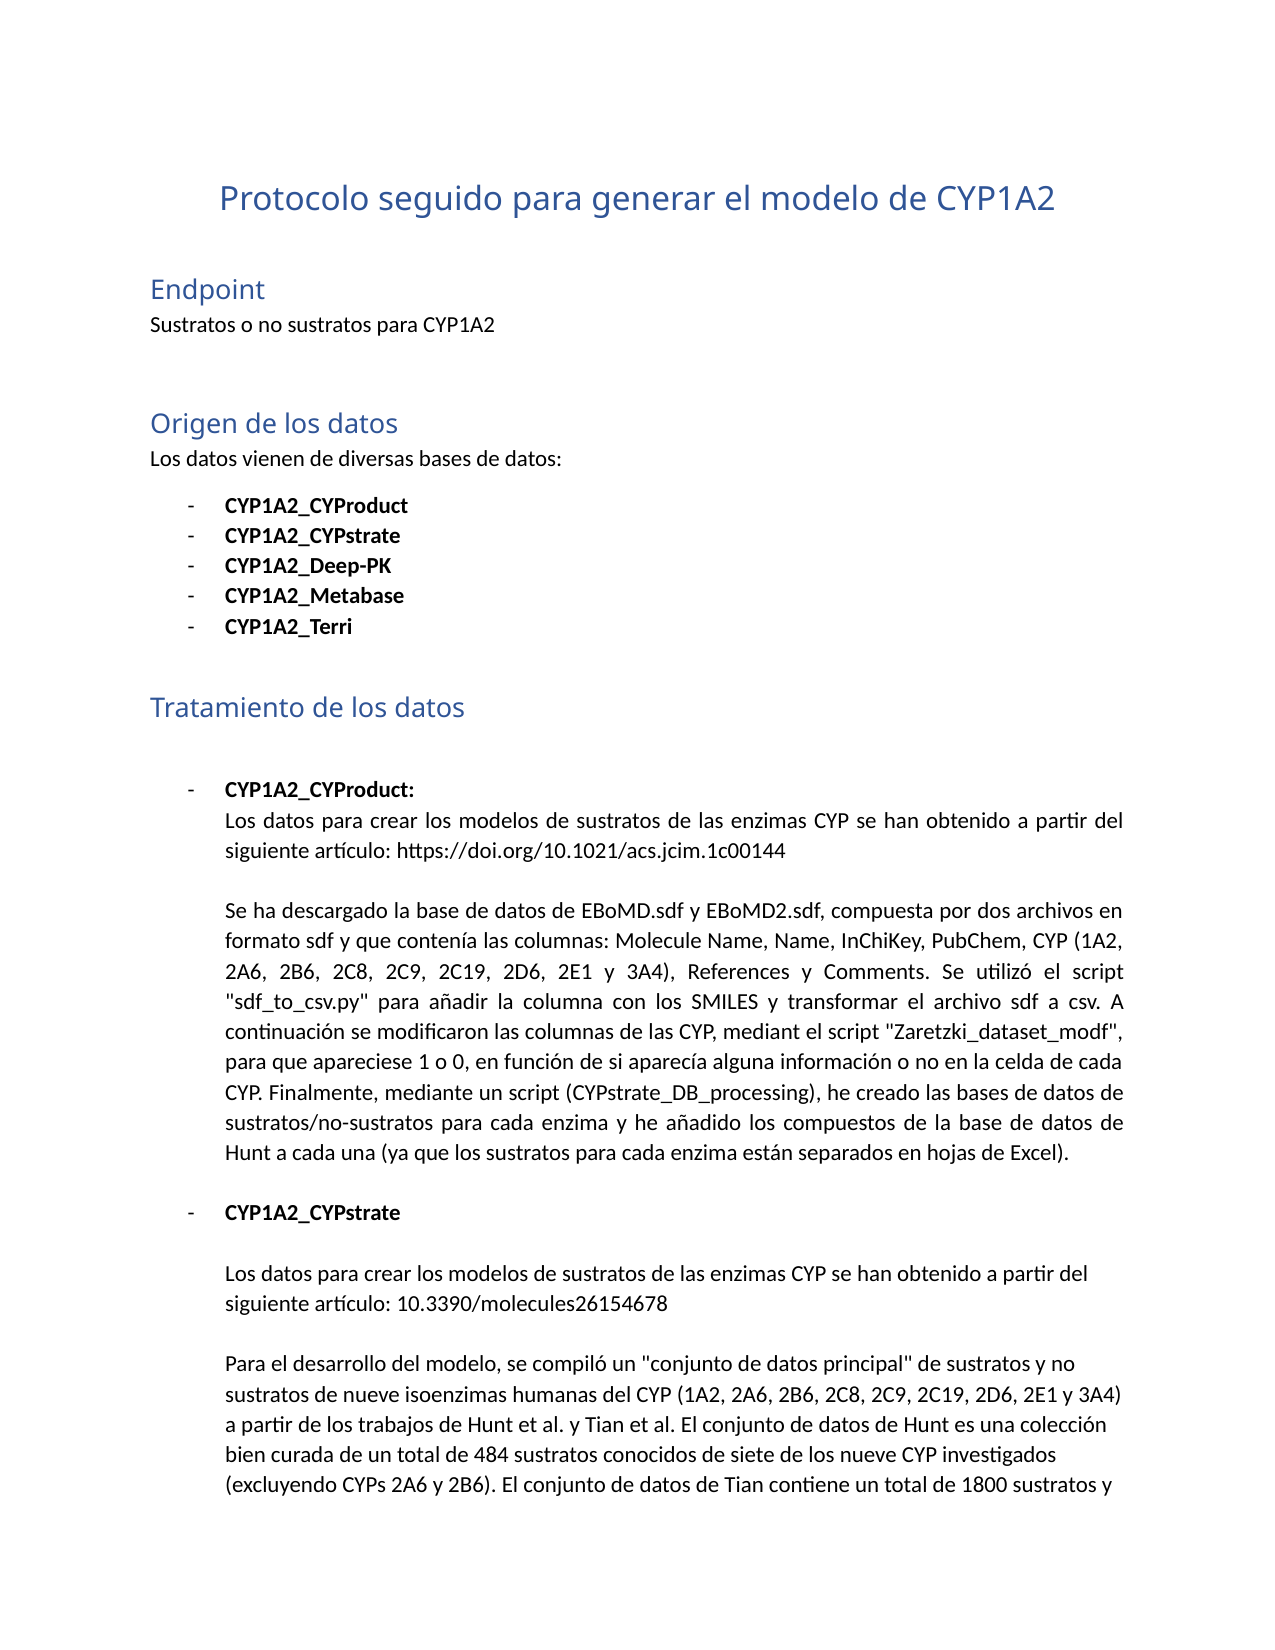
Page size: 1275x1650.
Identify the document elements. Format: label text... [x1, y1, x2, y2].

subtitle Origen de los datos [150, 404, 1125, 441]
list Se ha descargado la base de datos de EBoMD.sdf y EBoMD2.sdf, compuesta por dos archivos en formato sdf y que contenía las columnas: Molecule Name, Name, InChiKey, PubChem, CYP (1A2, 2A6, 2B6, 2C8, 2C9, 2C19, 2D6, 2E1 y 3A4), References y Comments. Se utilizó el script "sdf_to_csv.py" para añadir la columna con los SMILES y transformar el archivo sdf a csv. A continuación se modificaron las columnas de las CYP, mediant el script "Zaretzki_dataset_modf", para que apareciese 1 o 0, en función de si aparecía alguna información o no en la celda de cada CYP. Finalmente, mediante un script (CYPstrate_DB_processing), he creado las bases de datos de sustratos/no-sustratos para cada enzima y he añadido los compuestos de la base de datos de Hunt a cada una (ya que los sustratos para cada enzima están separados en hojas de Excel). [225, 896, 1125, 1166]
list CYP1A2_Metabase [187, 582, 1125, 610]
text Sustratos o no sustratos para CYP1A2 [150, 311, 1125, 339]
list CYP1A2_CYPstrate [187, 1198, 1125, 1227]
list CYP1A2_Deep-PK [187, 551, 1125, 579]
list CYP1A2_Terri [187, 612, 1125, 640]
list Los datos para crear los modelos de sustratos de las enzimas CYP se han obtenido a partir del siguiente artículo: 10.3390/molecules26154678 [225, 1259, 1125, 1317]
text Los datos vienen de diversas bases de datos: [150, 444, 1125, 472]
list CYP1A2_CYProduct: [187, 776, 1125, 804]
list CYP1A2_CYPstrate [187, 521, 1125, 549]
list Los datos para crear los modelos de sustratos de las enzimas CYP se han obtenido a partir del siguiente artículo: https://doi.org/10.1021/acs.jcim.1c00144 [225, 806, 1125, 864]
list CYP1A2_CYProduct [187, 491, 1125, 519]
subtitle Endpoint [150, 271, 1125, 308]
subtitle Tratamiento de los datos [150, 689, 1125, 726]
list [225, 1349, 1125, 1498]
subtitle Protocolo seguido para generar el modelo de CYP1A2 [150, 175, 1125, 220]
